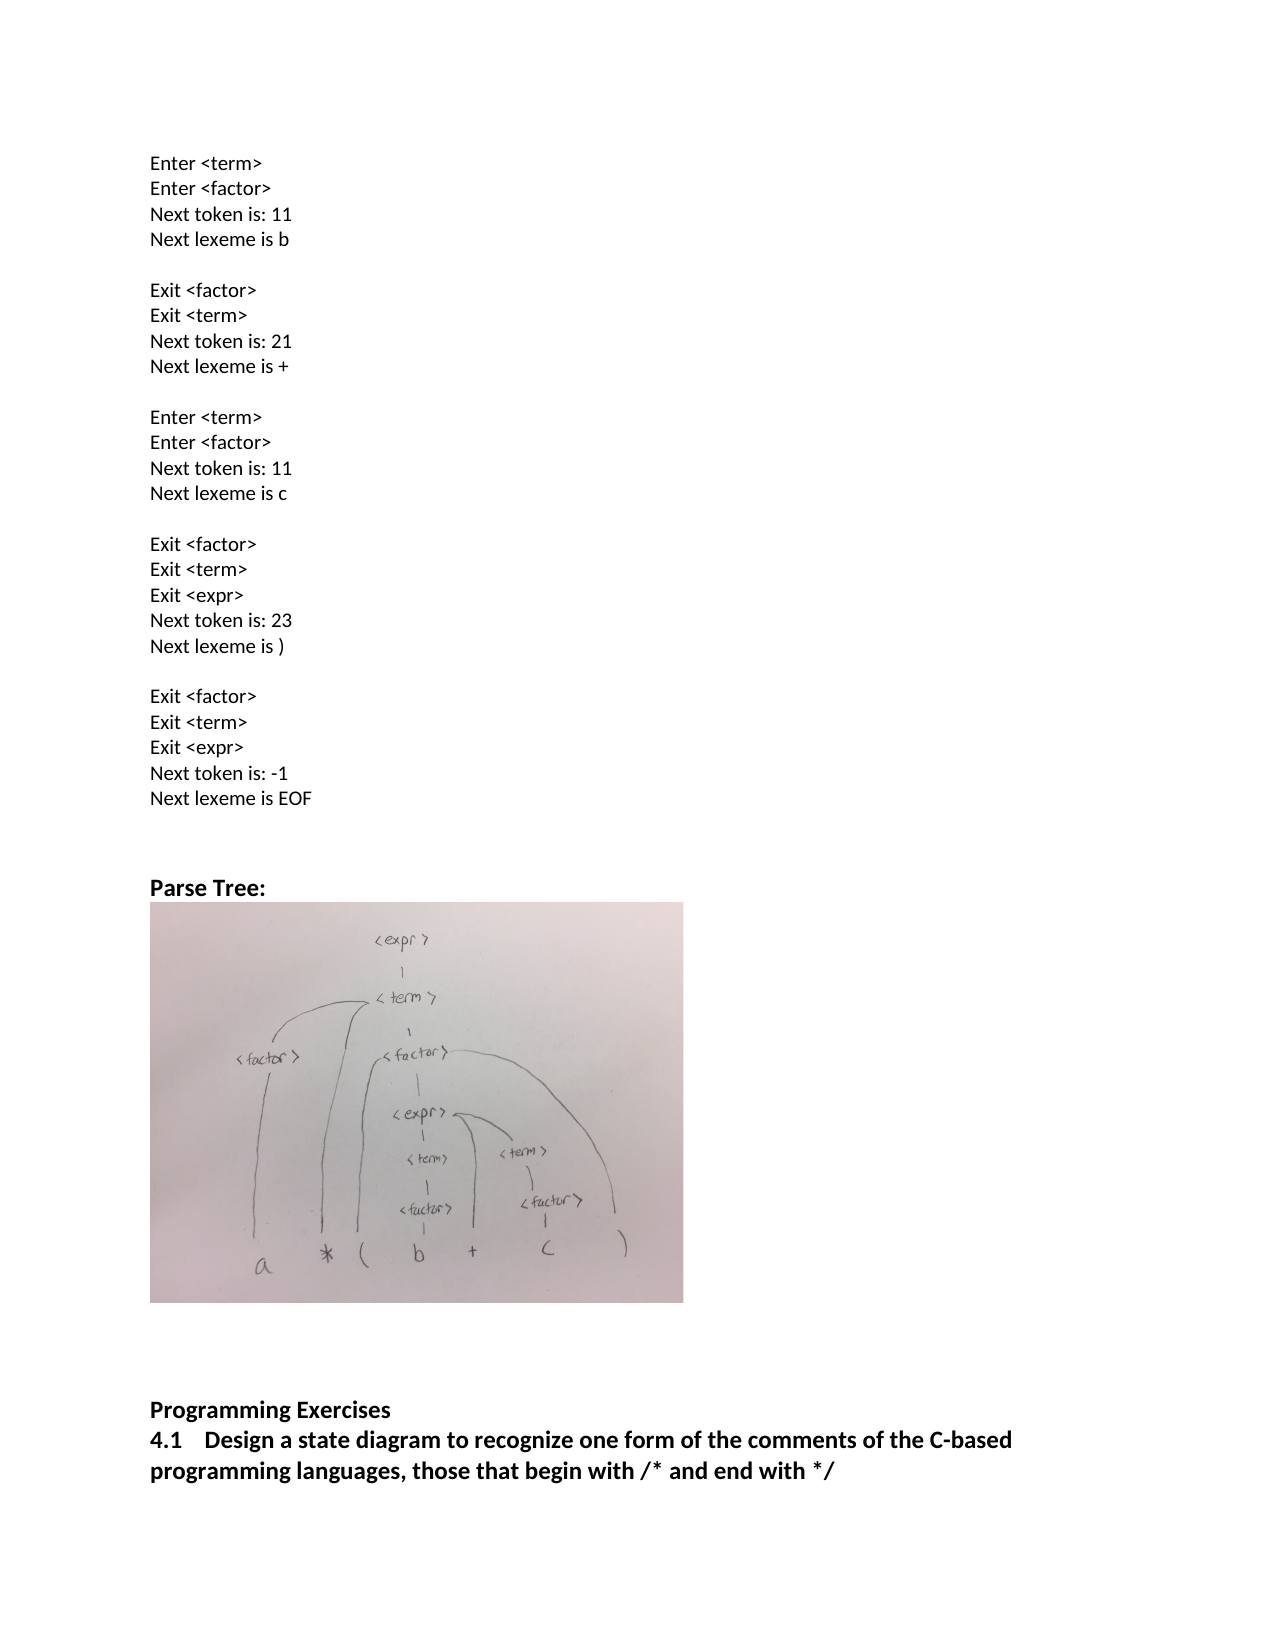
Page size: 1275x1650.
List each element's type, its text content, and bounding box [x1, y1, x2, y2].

text Next lexeme is c [150, 480, 1125, 506]
text Enter <term> [150, 150, 1125, 175]
text Next lexeme is ) [150, 633, 1125, 658]
text Exit <factor> [150, 277, 1125, 302]
text Exit <factor> [150, 684, 1125, 709]
text Next token is: 21 [150, 328, 1125, 353]
text Next token is: 23 [150, 607, 1125, 633]
text 4.1 Design a state diagram to recognize one form of the comments of the C-based programming languages, those that begin with /* and end with */ [150, 1424, 1125, 1485]
text Exit <term> [150, 302, 1125, 328]
text Enter <term> [150, 404, 1125, 429]
text Exit <term> [150, 709, 1125, 734]
text Next lexeme is b [150, 226, 1125, 252]
text Next token is: -1 [150, 760, 1125, 785]
text Next token is: 11 [150, 455, 1125, 480]
text Enter <factor> [150, 175, 1125, 201]
text Next lexeme is EOF [150, 785, 1125, 811]
text Exit <term> [150, 557, 1125, 582]
text Next token is: 11 [150, 201, 1125, 226]
text Exit <expr> [150, 582, 1125, 607]
picture [150, 902, 684, 1303]
text Enter <factor> [150, 429, 1125, 455]
text Exit <expr> [150, 734, 1125, 760]
text Next lexeme is + [150, 353, 1125, 379]
text Exit <factor> [150, 531, 1125, 557]
text Programming Exercises [150, 1394, 1125, 1424]
text Parse Tree: [150, 872, 1125, 902]
